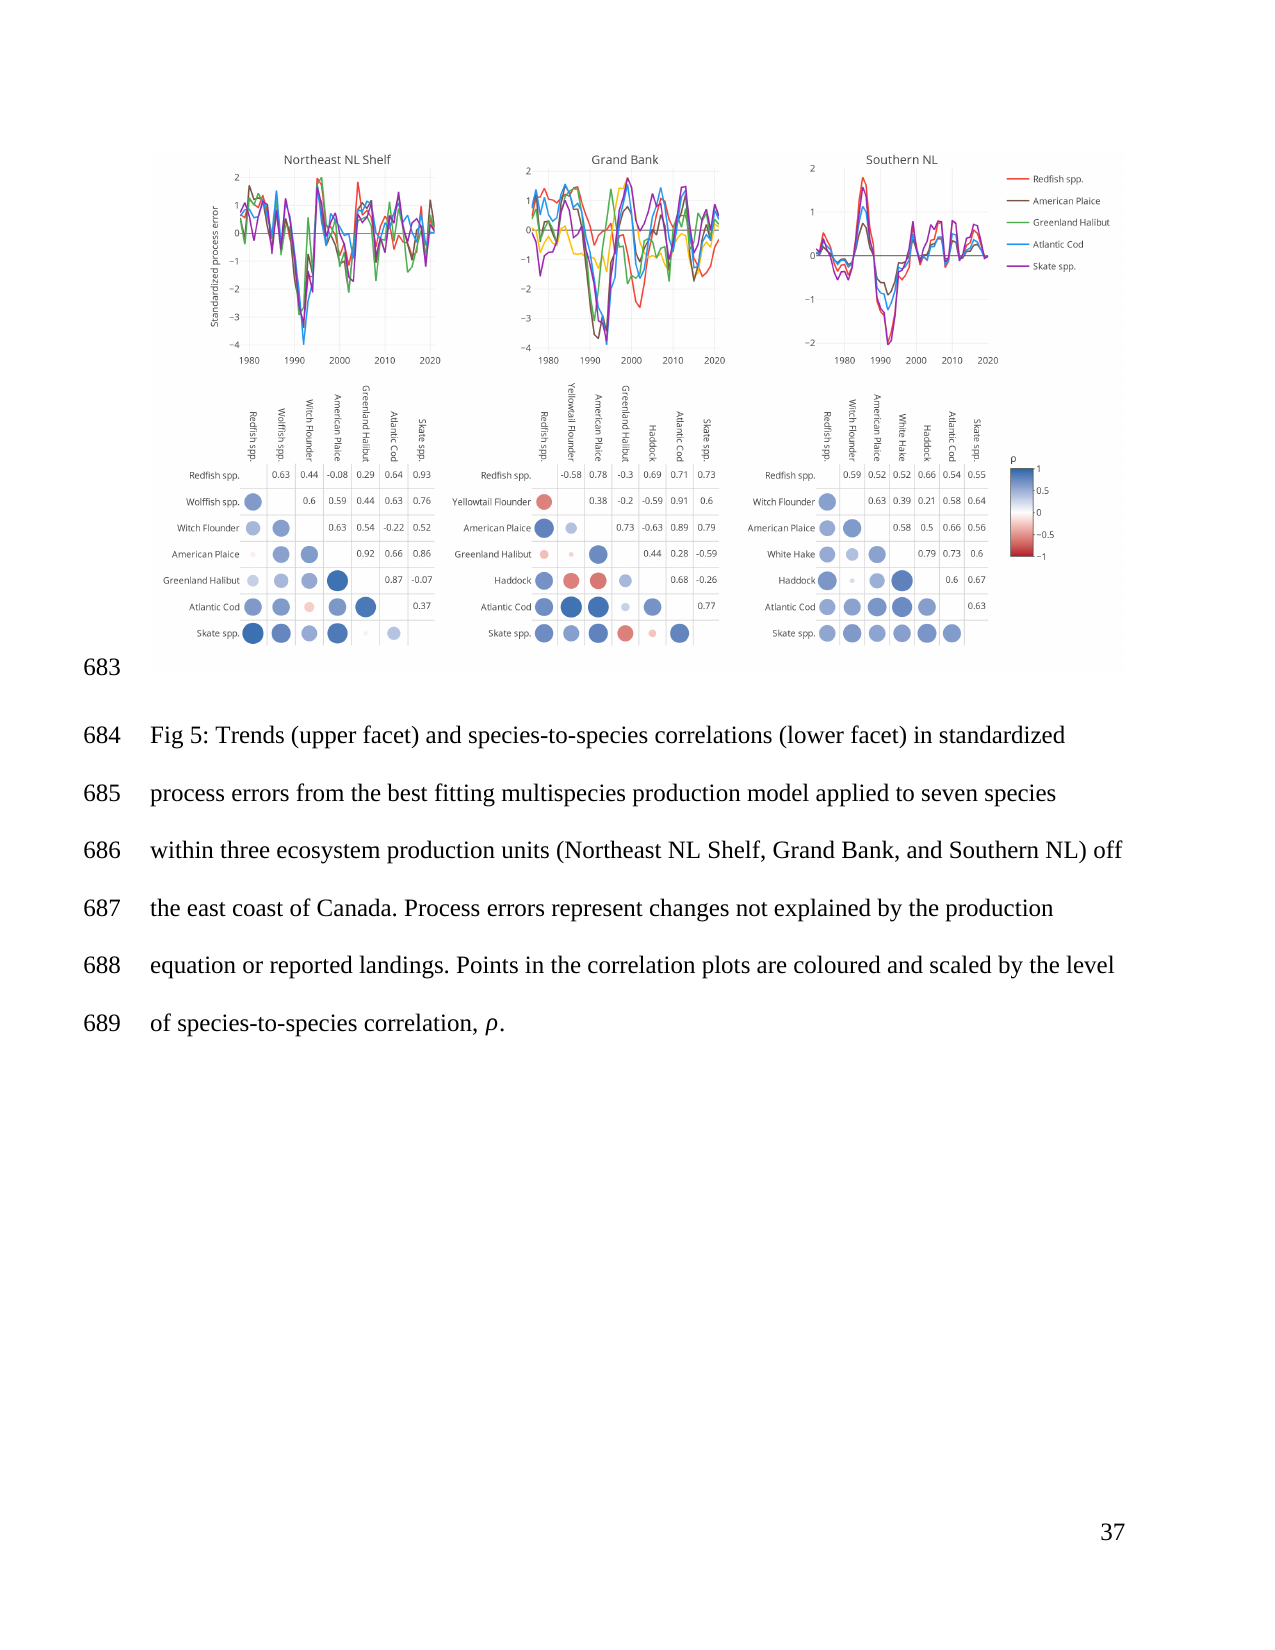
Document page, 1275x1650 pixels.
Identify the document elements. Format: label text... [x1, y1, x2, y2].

picture [150, 150, 1125, 675]
text Fig 5: Trends (upper facet) and species-to-species correlations (lower facet) in standardized process errors from the best fitting multispecies production model applied to seven species within three ecosystem production units (Northeast NL Shelf, Grand Bank, and Southern NL) off the east coast of Canada. Process errors represent changes not explained by the production equation or reported landings. Points in the correlation plots are coloured and scaled by the level of species-to-species correlation, . [150, 720, 1125, 1037]
